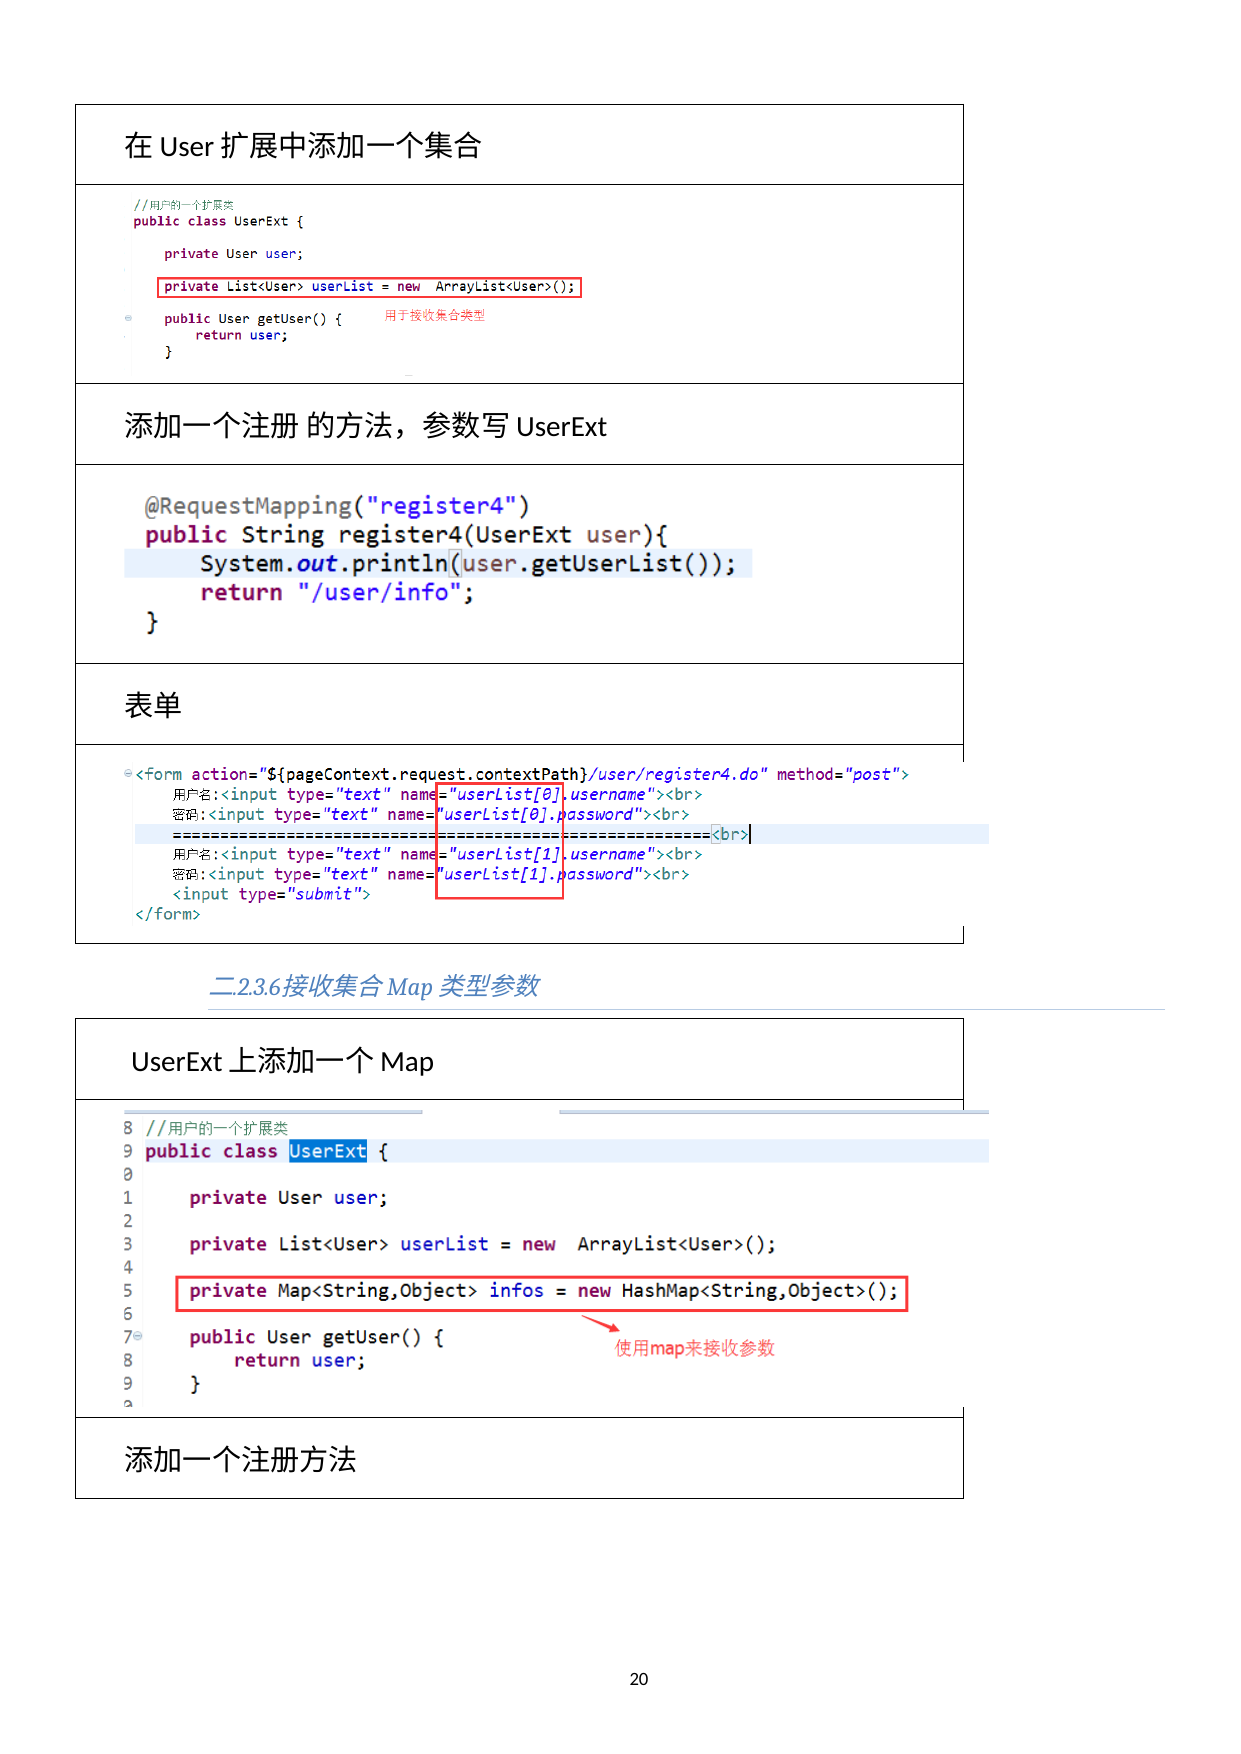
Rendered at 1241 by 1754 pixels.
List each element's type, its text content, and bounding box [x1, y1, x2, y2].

table_cell 添加一个注册 的方法，参数写UserExt [76, 384, 963, 464]
table_header UserExt上添加一个Map [76, 1019, 963, 1099]
table_header 在User扩展中添加一个集合 [76, 105, 963, 184]
picture [124, 1110, 989, 1407]
picture [124, 192, 677, 376]
table_cell 表单 [76, 664, 963, 744]
table_cell [76, 465, 963, 663]
table_cell [76, 1100, 963, 1417]
picture [124, 480, 753, 648]
table_cell [76, 185, 963, 383]
table_cell [76, 745, 963, 943]
picture [124, 762, 989, 926]
table_cell 添加一个注册方法 [76, 1418, 963, 1498]
subtitle 接收集合Map类型参数 [208, 965, 1165, 1009]
